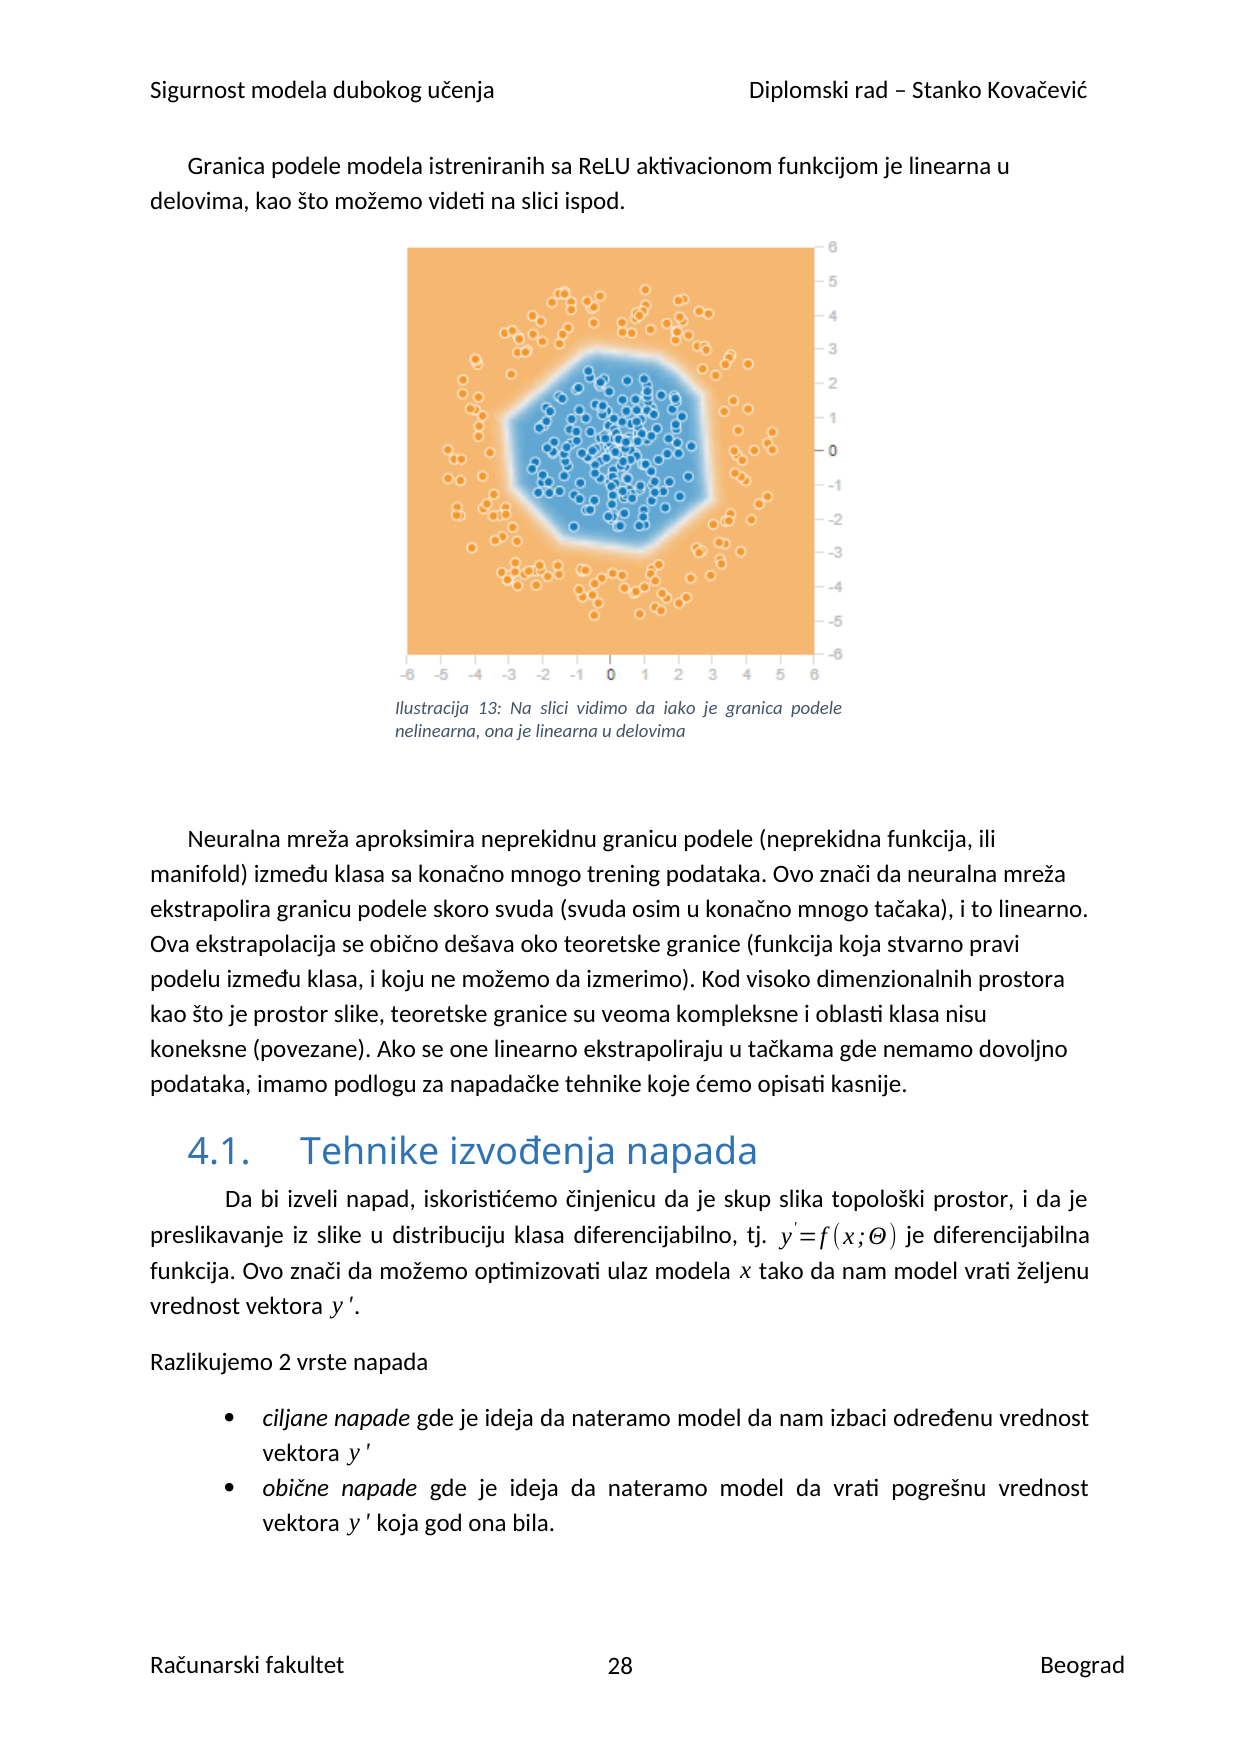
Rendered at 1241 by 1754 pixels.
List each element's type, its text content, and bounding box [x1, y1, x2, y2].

text Granica podele modela istreniranih sa ReLU aktivacionom funkcijom je linearna u delovima, kao što možemo videti na slici ispod. [150, 150, 1090, 216]
text Razlikujemo 2 vrste napada [150, 1346, 1090, 1377]
text Neuralna mreža aproksimira neprekidnu granicu podele (neprekidna funkcija, ili manifold) između klasa sa konačno mnogo trening podataka. Ovo znači da neuralna mreža ekstrapolira granicu podele skoro svuda (svuda osim u konačno mnogo tačaka), i to linearno. Ova ekstrapolacija se obično dešava oko teoretske granice (funkcija koja stvarno pravi podelu između klasa, i koju ne možemo da izmerimo). Kod visoko dimenzionalnih prostora kao što je prostor slike, teoretske granice su veoma kompleksne i oblasti klasa nisu koneksne (povezane). Ako se one linearno ekstrapoliraju u tačkama gde nemamo dovoljno podataka, imamo podlogu za napadačke tehnike koje ćemo opisati kasnije. [150, 823, 1090, 1099]
subtitle Tehnike izvođenja napada [187, 1124, 1090, 1175]
list obične napade gde je ideja da nateramo model da vrati pogrešnu vrednost vektora koja god ona bila. [225, 1472, 1090, 1538]
list ciljane napade gde je ideja da nateramo model da nam izbaci određenu vrednost vektora [225, 1402, 1090, 1468]
text Da bi izveli napad, iskoristićemo činjenicu da je skup slika topološki prostor, i da je preslikavanje iz slike u distribuciju klasa diferencijabilno, tj. je diferencijabilna funkcija. Ovo znači da možemo optimizovati ulaz modela tako da nam model vrati željenu vrednost vektora . [150, 1183, 1090, 1321]
picture [395, 237, 846, 688]
